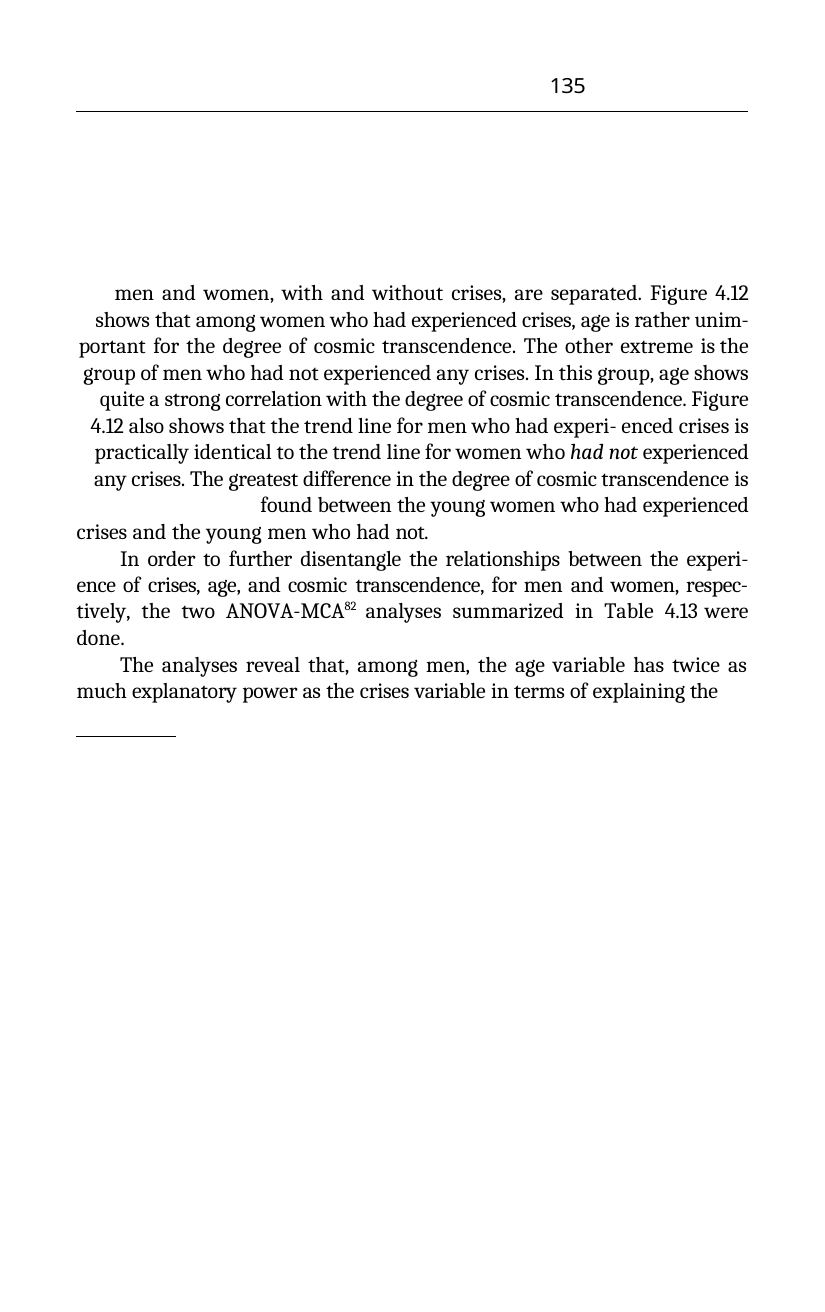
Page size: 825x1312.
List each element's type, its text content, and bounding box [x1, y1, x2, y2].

text men and women, with and without crises, are separated. Figure 4.12 shows that among women who had experienced crises, age is rather unim- portant for the degree of cosmic transcendence. The other extreme is the group of men who had not experienced any crises. In this group, age shows quite a strong correlation with the degree of cosmic transcendence. Figure 4.12 also shows that the trend line for men who had experi- enced crises is practically identical to the trend line for women who had not experienced any crises. The greatest difference in the degree of cosmic transcendence is found between the young women who had experienced [76, 281, 749, 518]
text crises and the young men who had not. [76, 520, 787, 545]
text In order to further disentangle the relationships between the experi- ence of crises, age, and cosmic transcendence, for men and women, respec- tively, the two ANOVA-MCA82 analyses summarized in Table 4.13 were done. [76, 546, 748, 651]
text The analyses reveal that, among men, the age variable has twice as much explanatory power as the crises variable in terms of explaining the [76, 652, 748, 704]
